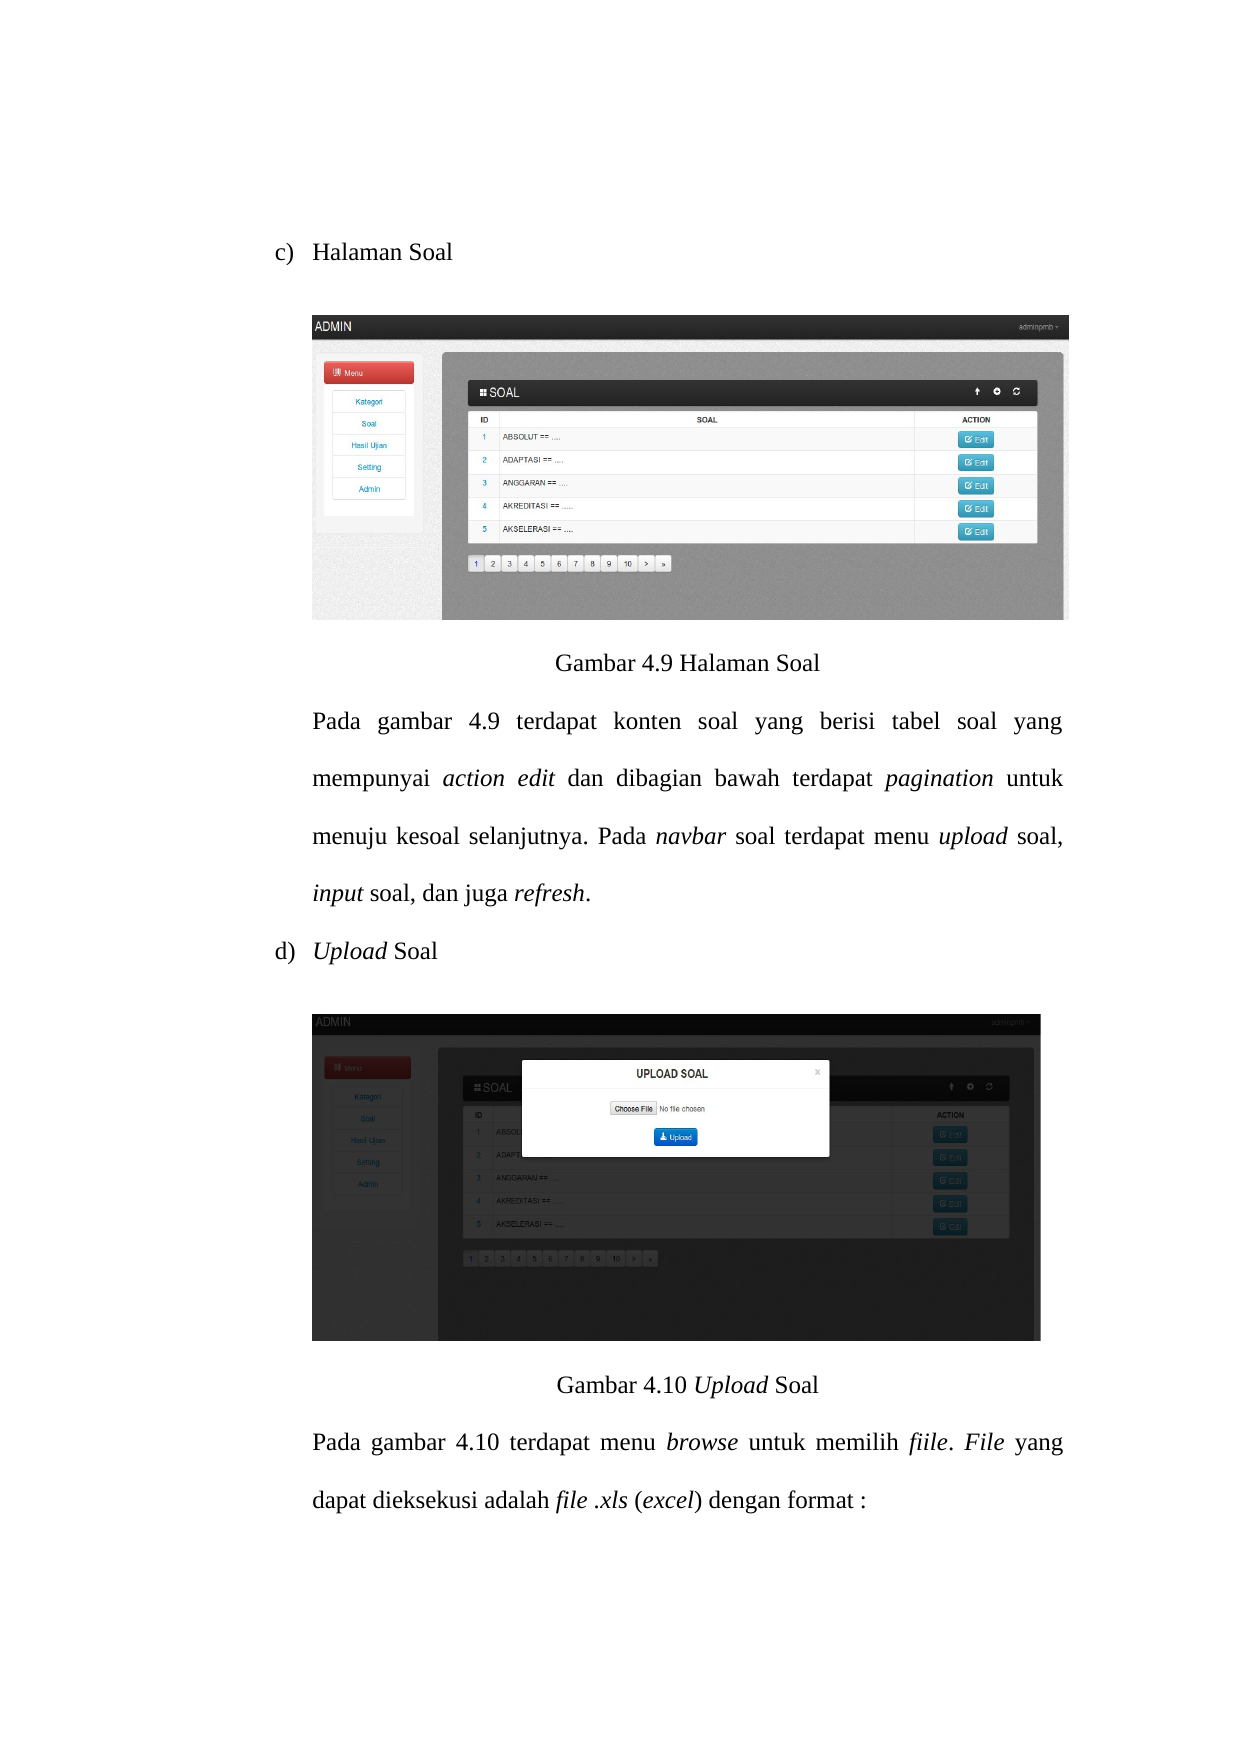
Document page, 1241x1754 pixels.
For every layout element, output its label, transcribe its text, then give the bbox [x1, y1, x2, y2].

picture [312, 1014, 1041, 1341]
list Upload Soal [274, 936, 1063, 964]
list Halaman Soal [274, 237, 1063, 266]
text Pada gambar 4.10 terdapat menu browse untuk memilih fiile. File yang dapat dieksekusi adalah file .xls (excel) dengan format : [312, 1427, 1063, 1513]
text Gambar 4.10 Upload Soal [312, 1370, 1063, 1398]
text Gambar 4.9 Halaman Soal [312, 648, 1063, 677]
picture [312, 315, 1069, 620]
text Pada gambar 4.9 terdapat konten soal yang berisi tabel soal yang mempunyai action edit dan dibagian bawah terdapat pagination untuk menuju kesoal selanjutnya. Pada navbar soal terdapat menu upload soal, input soal, dan juga refresh. [312, 706, 1063, 907]
